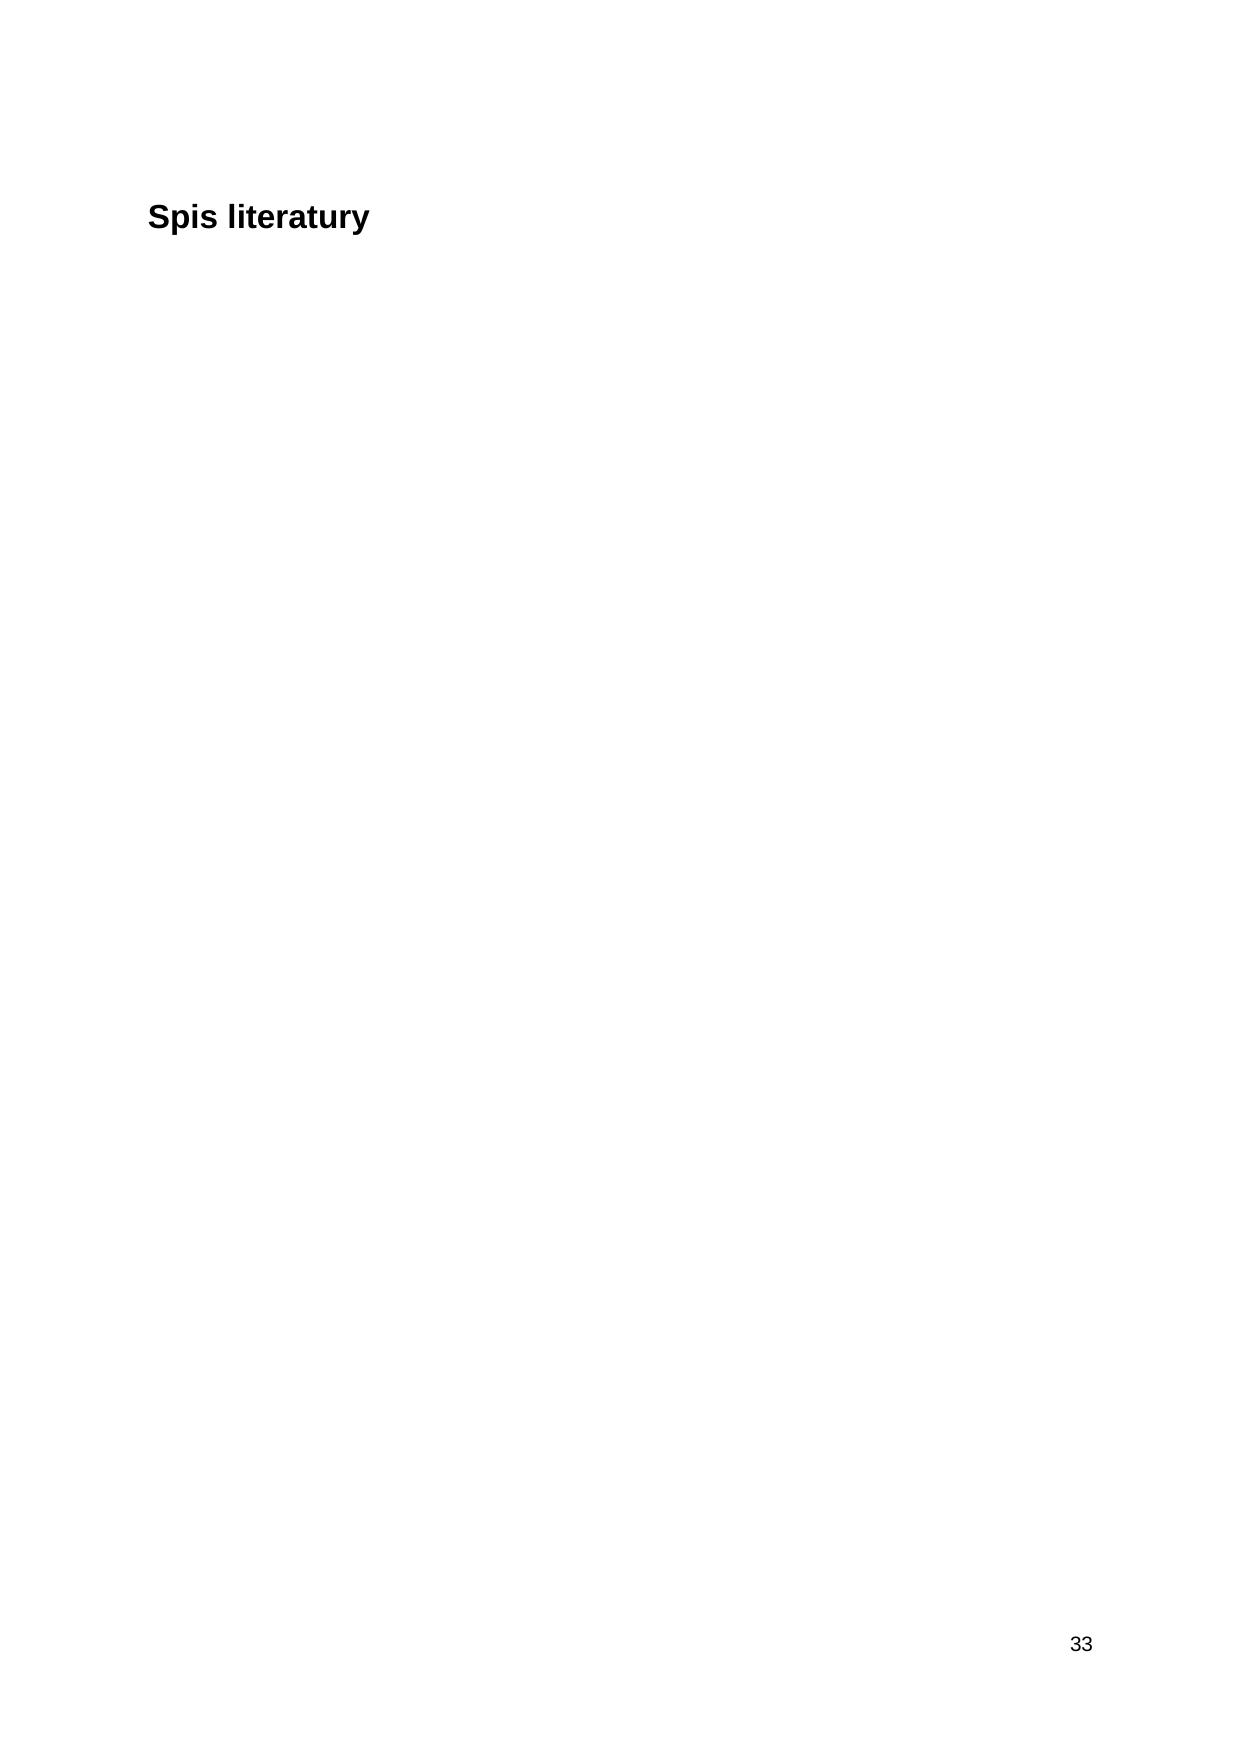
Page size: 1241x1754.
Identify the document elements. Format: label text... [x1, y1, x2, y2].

subtitle Spis literatury [148, 198, 1093, 236]
